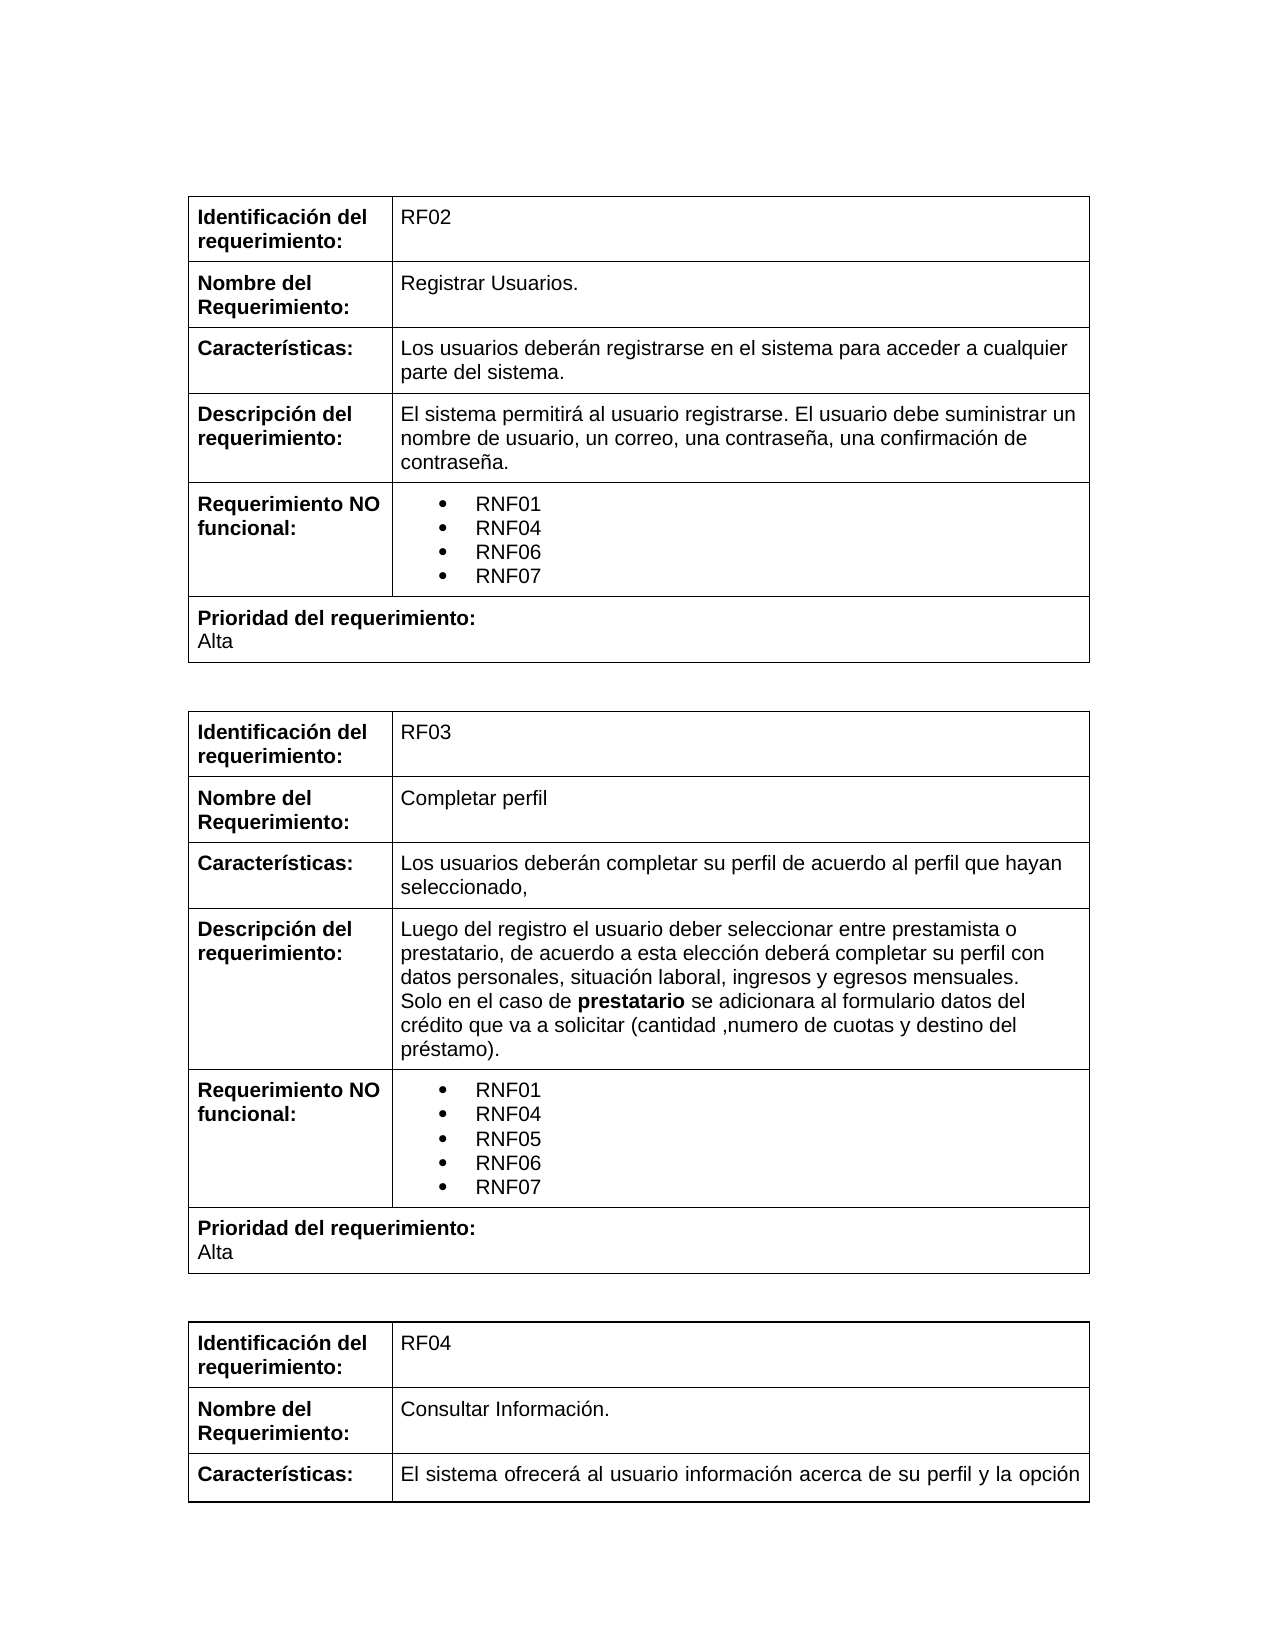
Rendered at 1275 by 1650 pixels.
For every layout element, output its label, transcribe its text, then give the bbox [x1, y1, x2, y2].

table_cell Requerimiento NO funcional: [189, 1070, 392, 1207]
table_cell Nombre del Requerimiento: [189, 1388, 392, 1453]
table_cell Prioridad del requerimiento: Alta [189, 1208, 1089, 1272]
table_cell RNF01 RNF04 RNF05 RNF06 RNF07 [393, 1070, 1089, 1207]
table_header RF04 [393, 1323, 1089, 1387]
table_header Identificación del requerimiento: [189, 1323, 392, 1387]
table_cell Nombre del Requerimiento: [189, 262, 392, 327]
table_header RF02 [393, 197, 1089, 261]
table_header Identificación del requerimiento: [189, 197, 392, 261]
table_cell Características: [189, 328, 392, 392]
table_cell Descripción del requerimiento: [189, 909, 392, 1069]
table_header Identificación del requerimiento: [189, 712, 392, 776]
table_cell Los usuarios deberán registrarse en el sistema para acceder a cualquier parte del sistema. [393, 328, 1089, 392]
table_cell Completar perfil [393, 777, 1089, 842]
table_cell Prioridad del requerimiento: Alta [189, 597, 1089, 662]
table_cell Nombre del Requerimiento: [189, 777, 392, 842]
table_cell RNF01 RNF04 RNF06 RNF07 [393, 483, 1089, 596]
table_cell Consultar Información. [393, 1388, 1089, 1453]
table_header RF03 [393, 712, 1089, 776]
table_cell Registrar Usuarios. [393, 262, 1089, 327]
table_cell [393, 1454, 1089, 1501]
table_cell El sistema permitirá al usuario registrarse. El usuario debe suministrar un nombre de usuario, un correo, una contraseña, una confirmación de contraseña. [393, 394, 1089, 482]
table_cell Luego del registro el usuario deber seleccionar entre prestamista o prestatario, de acuerdo a esta elección deberá completar su perfil con datos personales, situación laboral, ingresos y egresos mensuales. Solo en el caso de prestatario se adicionara al formulario datos del crédito que va a solicitar (cantidad ,numero de cuotas y destino del préstamo). [393, 909, 1089, 1069]
table_cell Características: [189, 843, 392, 907]
table_cell Requerimiento NO funcional: [189, 483, 392, 596]
table_cell Los usuarios deberán completar su perfil de acuerdo al perfil que hayan seleccionado, [393, 843, 1089, 907]
table_cell Características: [189, 1454, 392, 1501]
table_cell Descripción del requerimiento: [189, 394, 392, 482]
